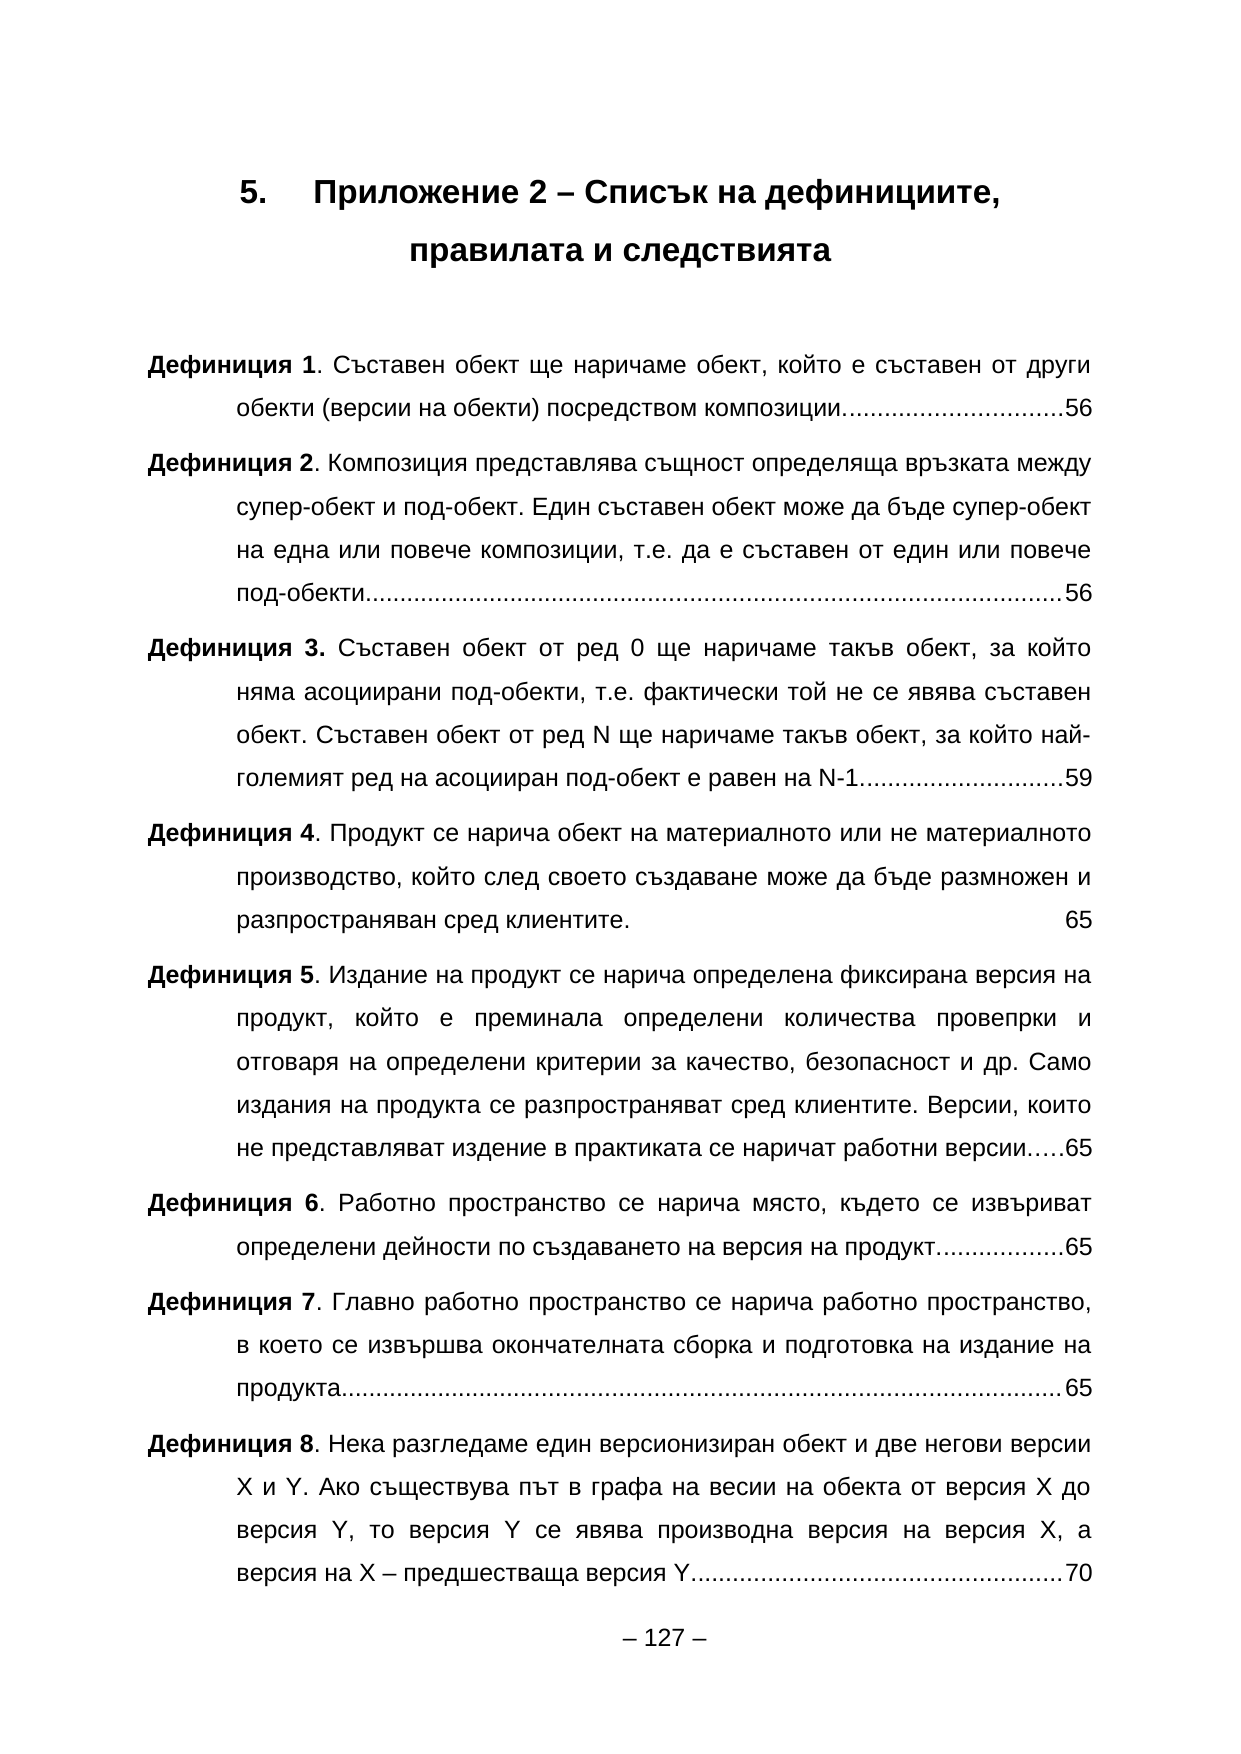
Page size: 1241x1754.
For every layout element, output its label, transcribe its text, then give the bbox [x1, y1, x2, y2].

subtitle Приложение 2 – Списък на дефинициите, правилата и следствията [148, 173, 1093, 269]
